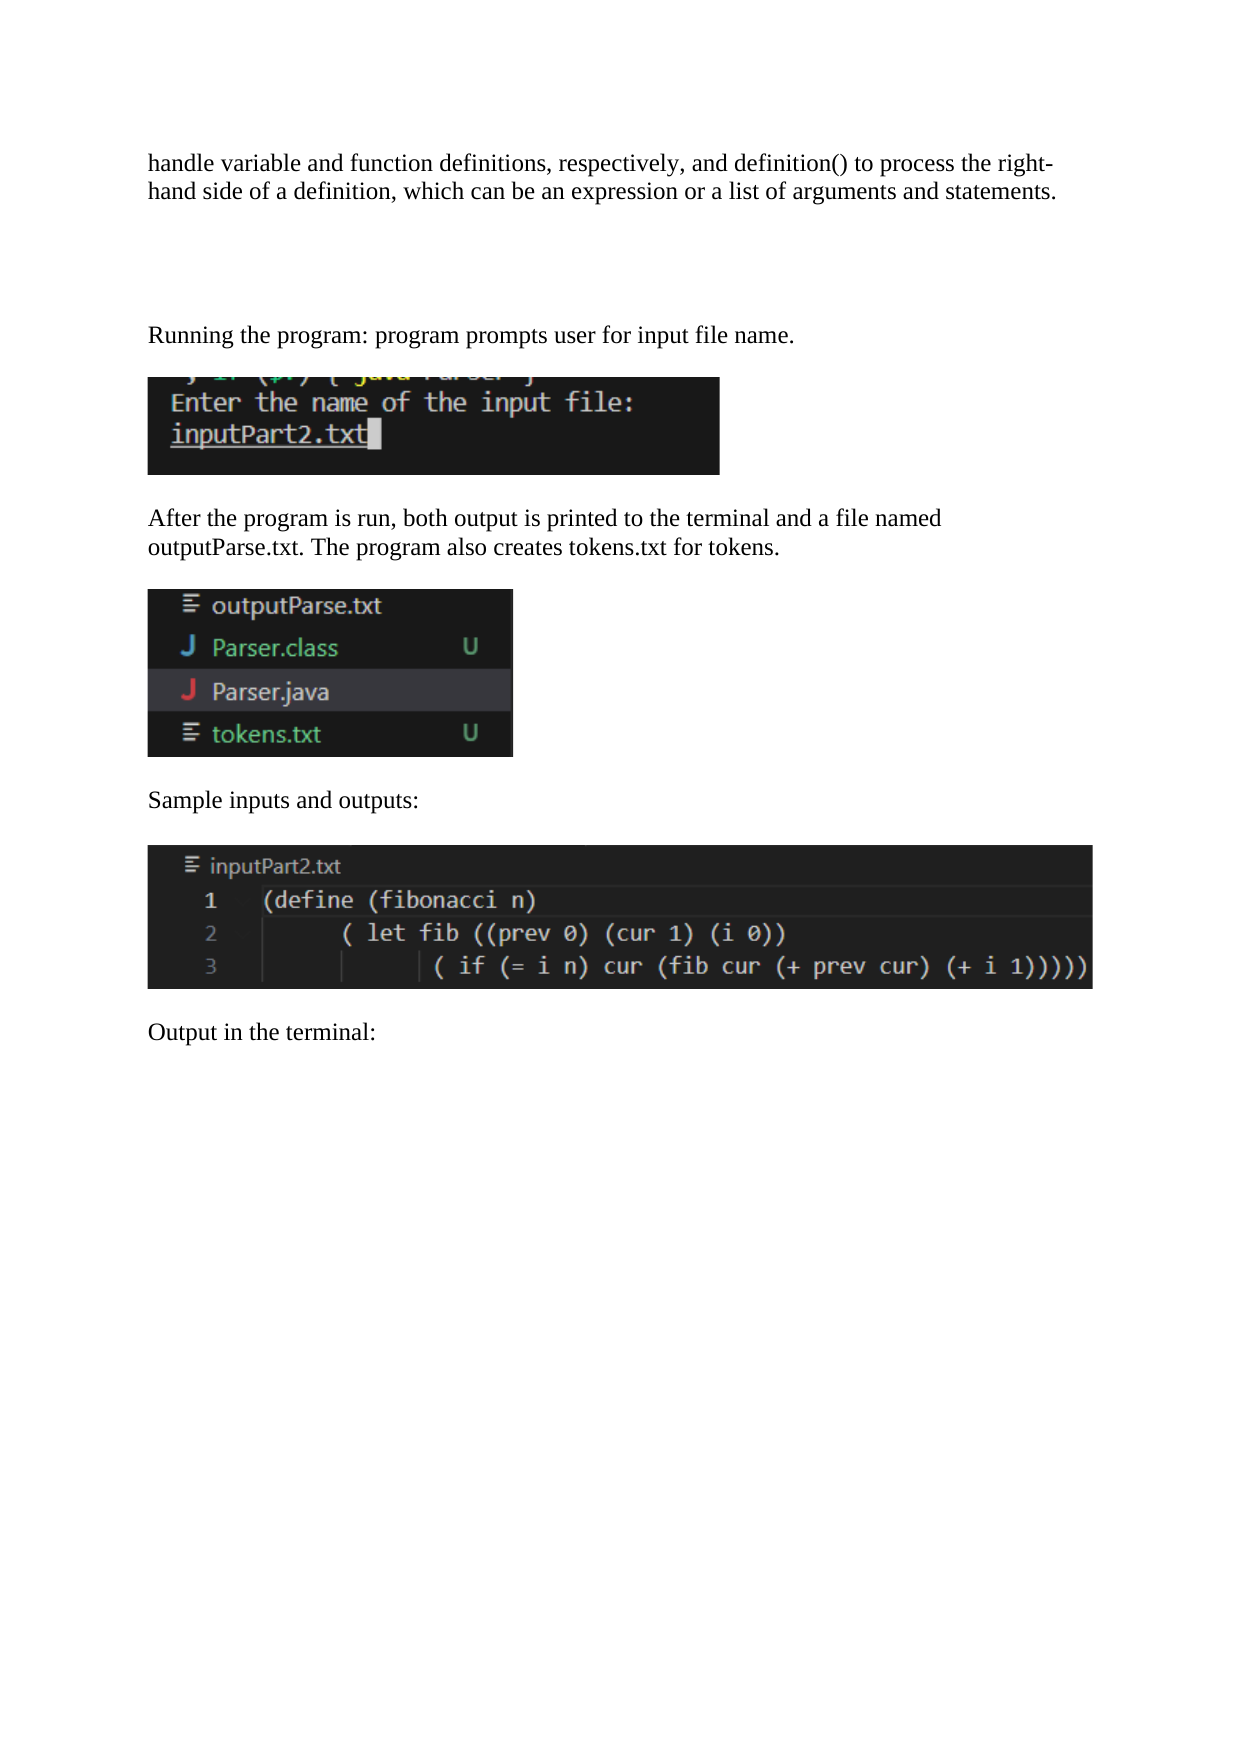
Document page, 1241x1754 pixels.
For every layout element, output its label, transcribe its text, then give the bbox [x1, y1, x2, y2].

text Sample inputs and outputs: [148, 785, 1093, 814]
text After the program is run, both output is printed to the terminal and a file named outputParse.txt. The program also creates tokens.txt for tokens. [148, 503, 1093, 561]
picture [147, 377, 720, 475]
picture [147, 845, 1093, 989]
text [148, 148, 1093, 205]
text Output in the terminal: [148, 1017, 1093, 1046]
picture [147, 589, 514, 757]
text Running the program: program prompts user for input file name. [148, 320, 1093, 349]
